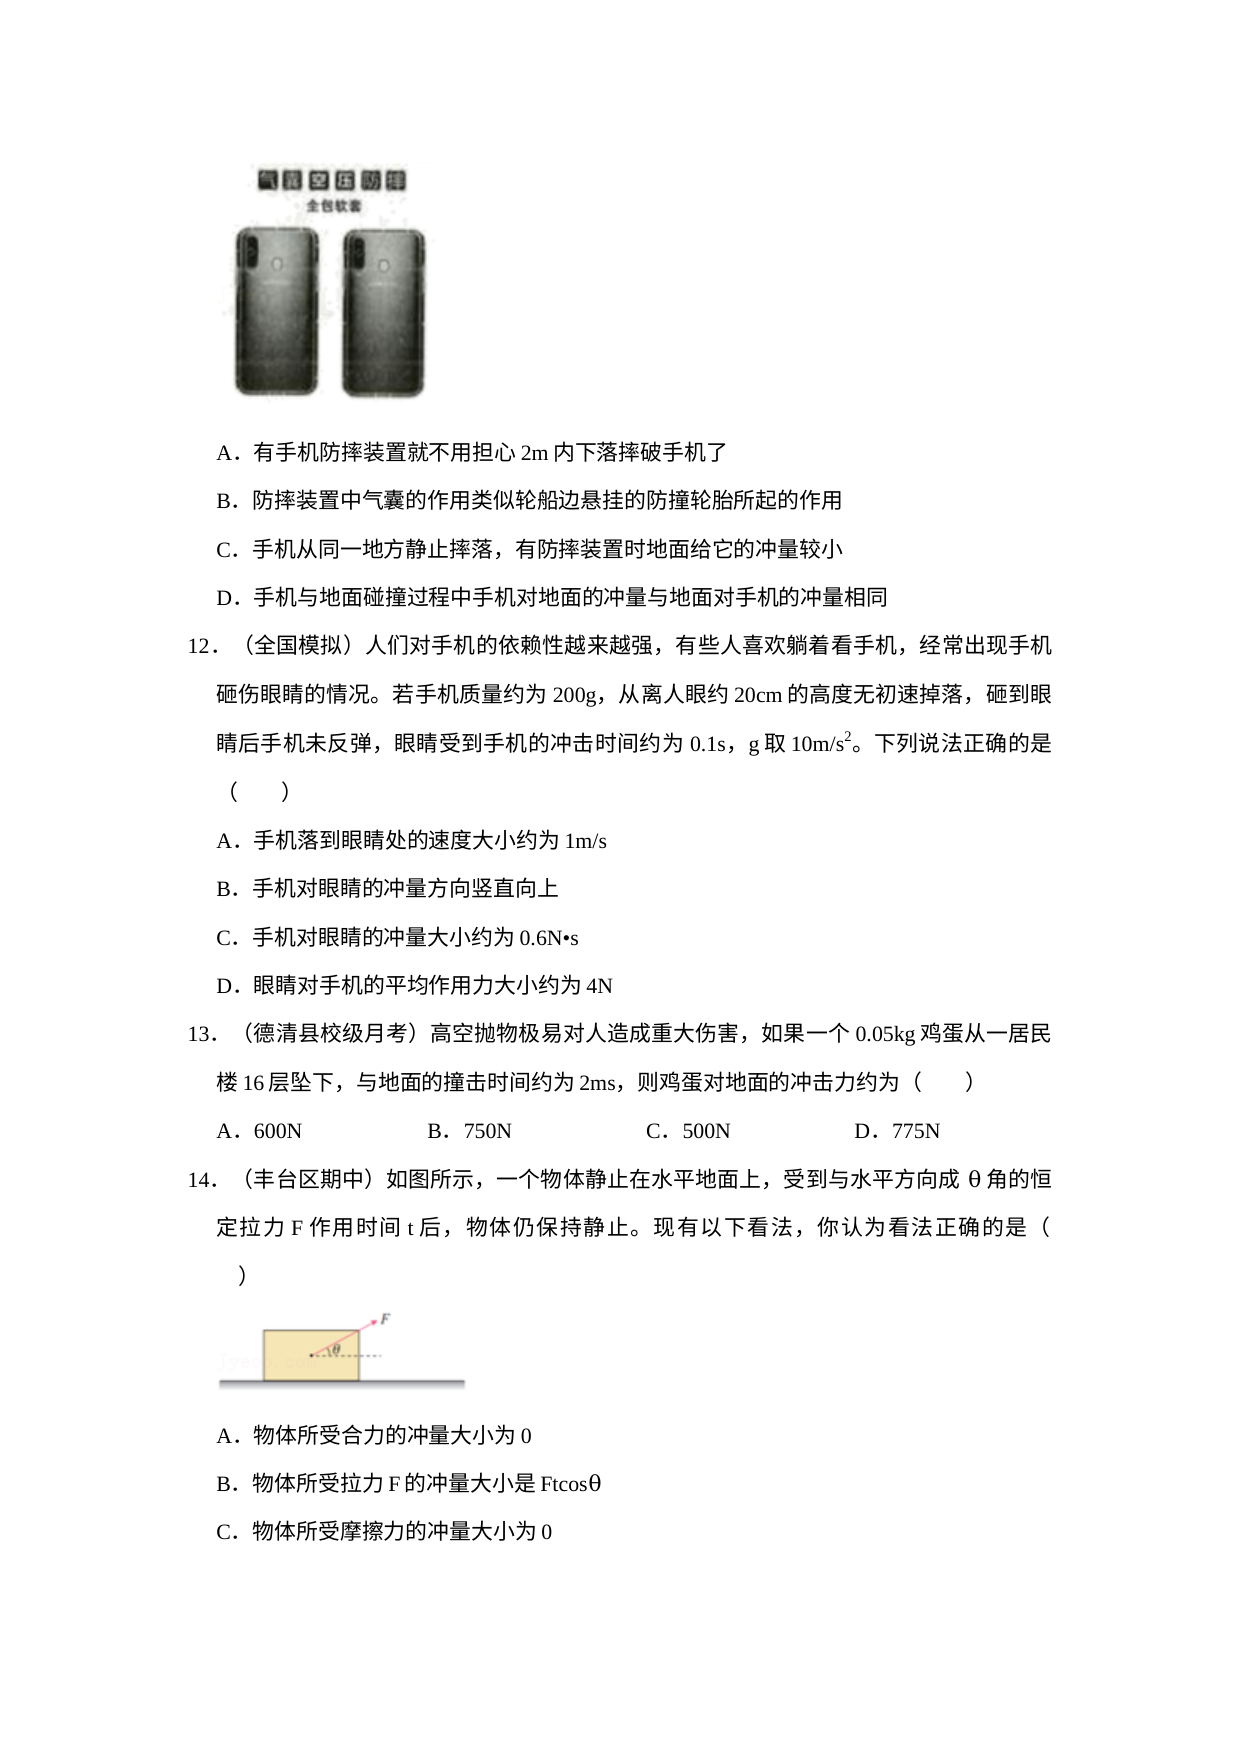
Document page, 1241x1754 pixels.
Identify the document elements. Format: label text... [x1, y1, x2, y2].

text A．物体所受合力的冲量大小为0 [187, 1417, 1053, 1450]
text 13．（德清县校级月考）高空抛物极易对人造成重大伤害，如果一个0.05kg鸡蛋从一居民楼16层坠下，与地面的撞击时间约为2ms，则鸡蛋对地面的冲击力约为（ ） [187, 1016, 1053, 1097]
text C．物体所受摩擦力的冲量大小为0 [187, 1514, 1053, 1546]
picture [216, 162, 441, 408]
text D．眼睛对手机的平均作用力大小约为4N [187, 967, 1053, 1000]
text C．手机对眼睛的冲量大小约为0.6N•s [187, 919, 1053, 952]
text B．手机对眼睛的冲量方向竖直向上 [187, 871, 1053, 903]
text D．手机与地面碰撞过程中手机对地面的冲量与地面对手机的冲量相同 [187, 579, 1053, 612]
text 14．（丰台区期中）如图所示，一个物体静止在水平地面上，受到与水平方向成θ角的恒定拉力F作用时间t后，物体仍保持静止。现有以下看法，你认为看法正确的是（ ） [187, 1161, 1053, 1291]
text B．防摔装置中气囊的作用类似轮船边悬挂的防撞轮胎所起的作用 [187, 483, 1053, 515]
text A．600N B．750N C．500N D．775N [187, 1113, 1053, 1145]
text C．手机从同一地方静止摔落，有防摔装置时地面给它的冲量较小 [187, 531, 1053, 564]
text 12．（全国模拟）人们对手机的依赖性越来越强，有些人喜欢躺着看手机，经常出现手机砸伤眼睛的情况。若手机质量约为200g，从离人眼约20cm的高度无初速掉落，砸到眼睛后手机未反弹，眼睛受到手机的冲击时间约为0.1s，g取10m/s2。下列说法正确的是（ ） [187, 628, 1053, 807]
text B．物体所受拉力F的冲量大小是Ftcosθ [187, 1466, 1053, 1498]
picture [216, 1307, 471, 1395]
text A．有手机防摔装置就不用担心2m内下落摔破手机了 [187, 434, 1053, 467]
text A．手机落到眼睛处的速度大小约为1m/s [187, 822, 1053, 855]
